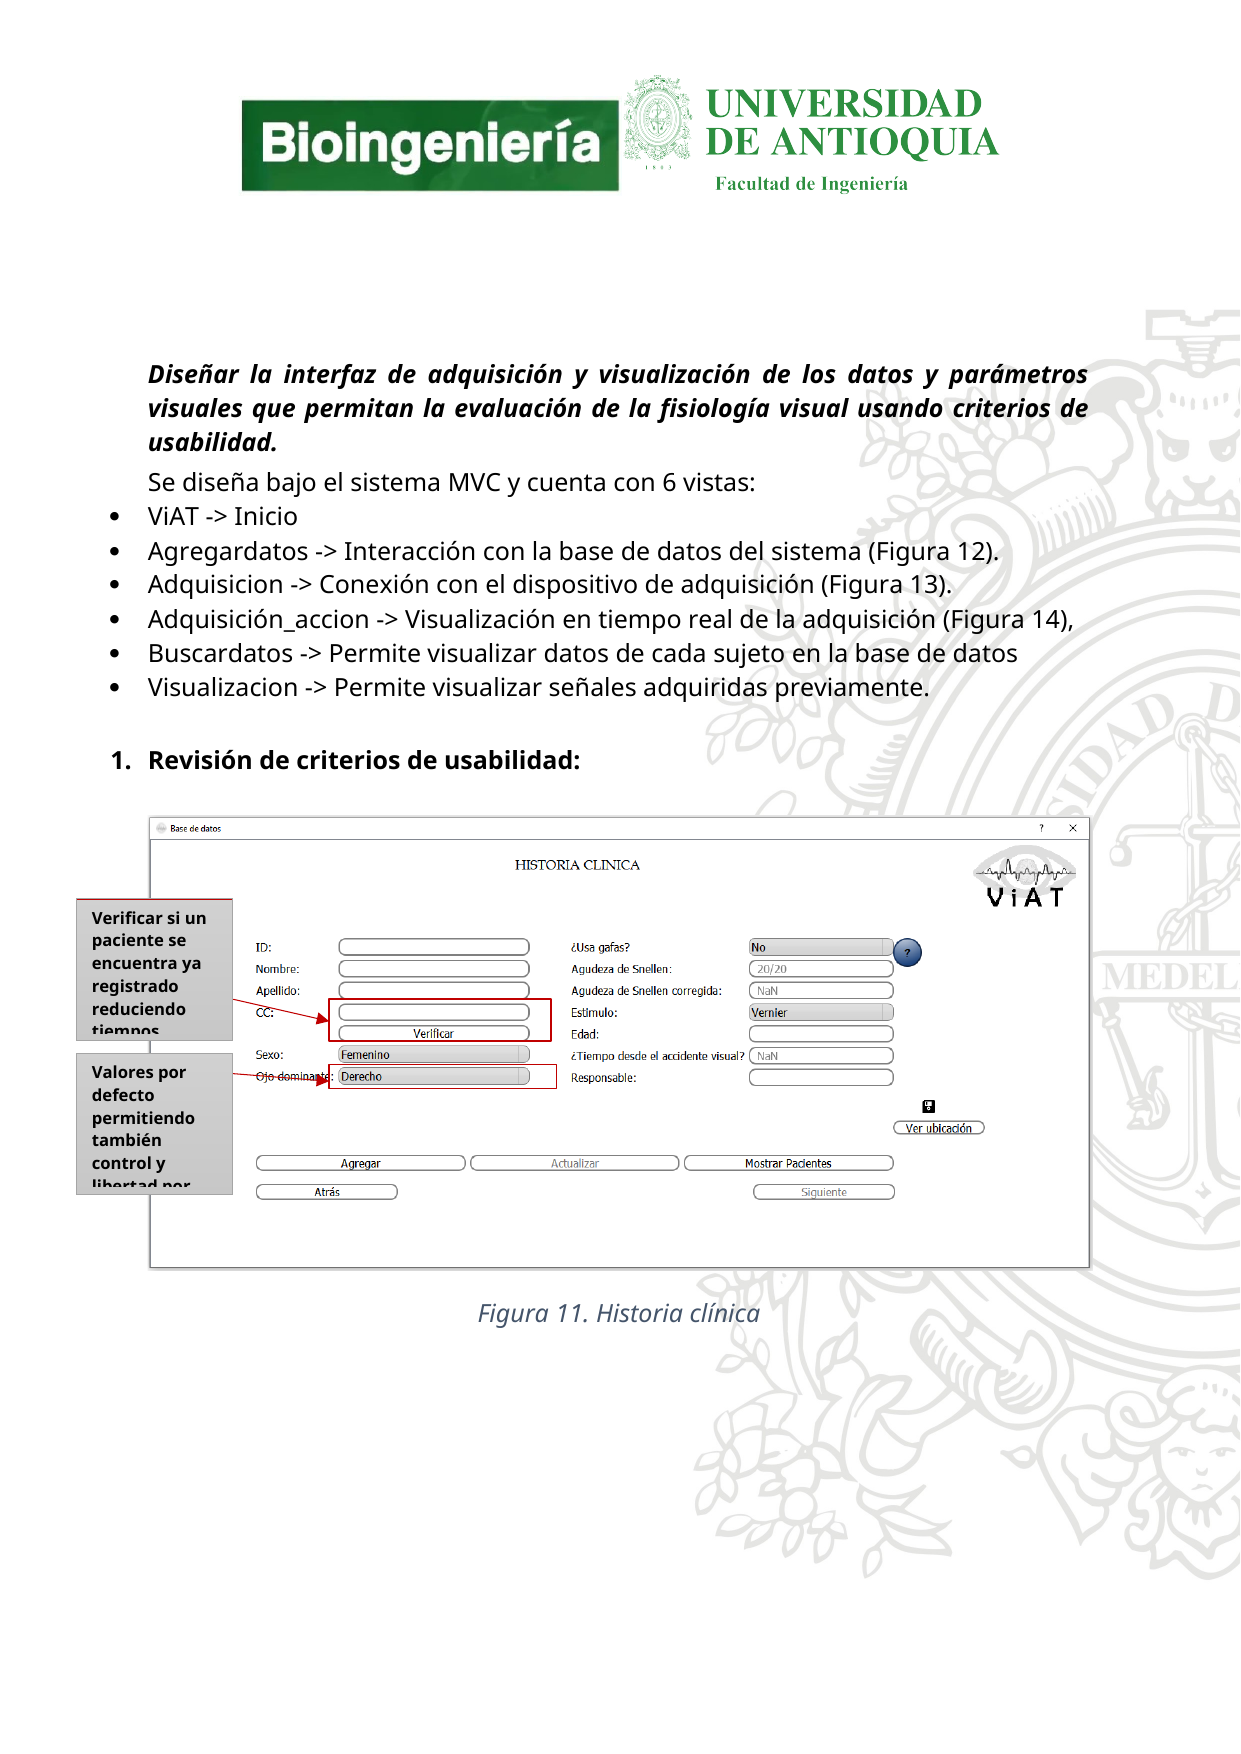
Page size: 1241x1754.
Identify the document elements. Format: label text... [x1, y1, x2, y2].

text Figura 11. Historia clínica [148, 1296, 1092, 1330]
list ViAT -> Inicio [110, 499, 1092, 533]
list Revisión de criterios de usabilidad: [110, 743, 1092, 777]
list Buscardatos -> Permite visualizar datos de cada sujeto en la base de datos [110, 635, 1092, 669]
list Adquisición_accion -> Visualización en tiempo real de la adquisición (Figura 14), [110, 601, 1092, 635]
text Se diseña bajo el sistema MVC y cuenta con 6 vistas: [148, 465, 1092, 499]
subtitle Diseñar la interfaz de adquisición y visualización de los datos y parámetros visuales que permitan la evaluación de la fisiología visual usando criterios de usabilidad. [148, 357, 1092, 459]
list Visualizacion -> Permite visualizar señales adquiridas previamente. [110, 669, 1092, 703]
picture [238, 73, 1002, 196]
picture [0, 238, 1241, 1621]
list Agregardatos -> Interacción con la base de datos del sistema (Figura 12). [110, 533, 1092, 567]
list Adquisicion -> Conexión con el dispositivo de adquisición (Figura 13). [110, 567, 1092, 601]
